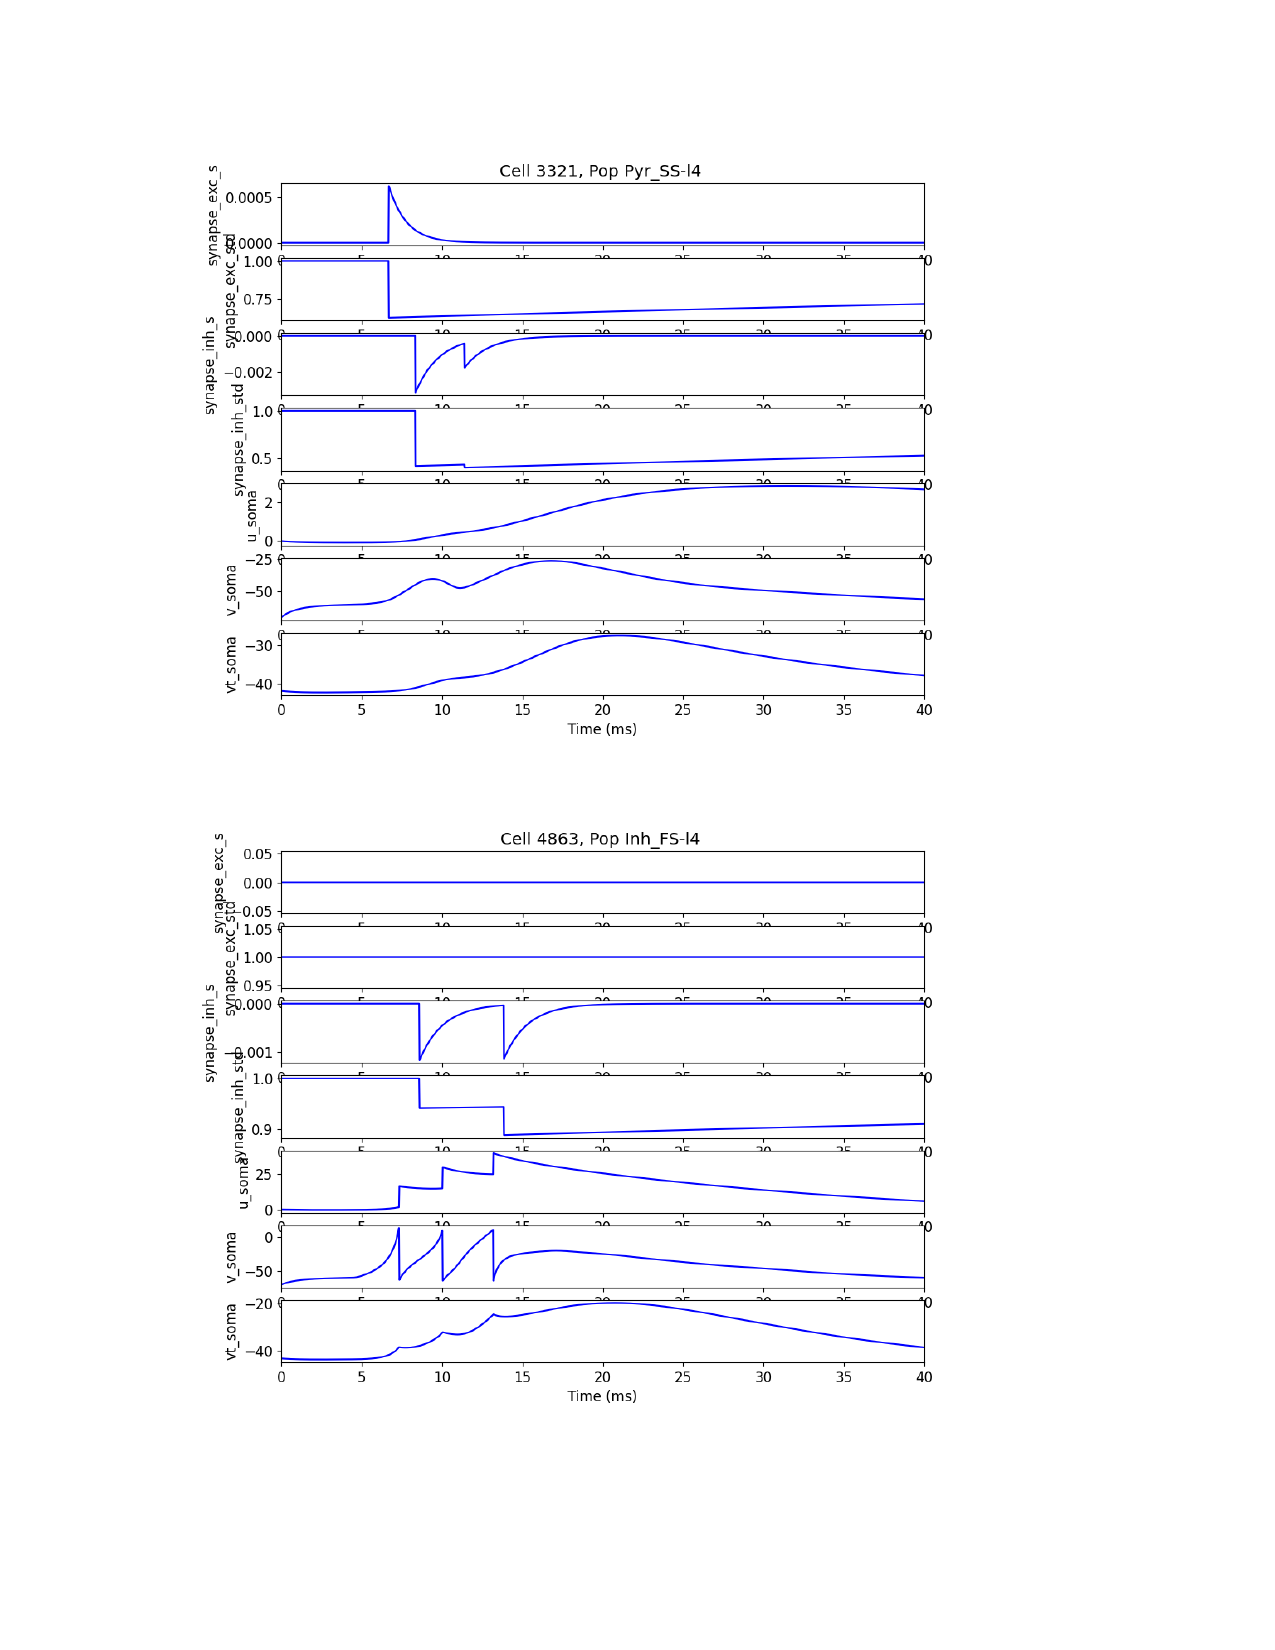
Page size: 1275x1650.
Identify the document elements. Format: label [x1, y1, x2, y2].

picture [177, 103, 1007, 768]
picture [177, 771, 1007, 1435]
